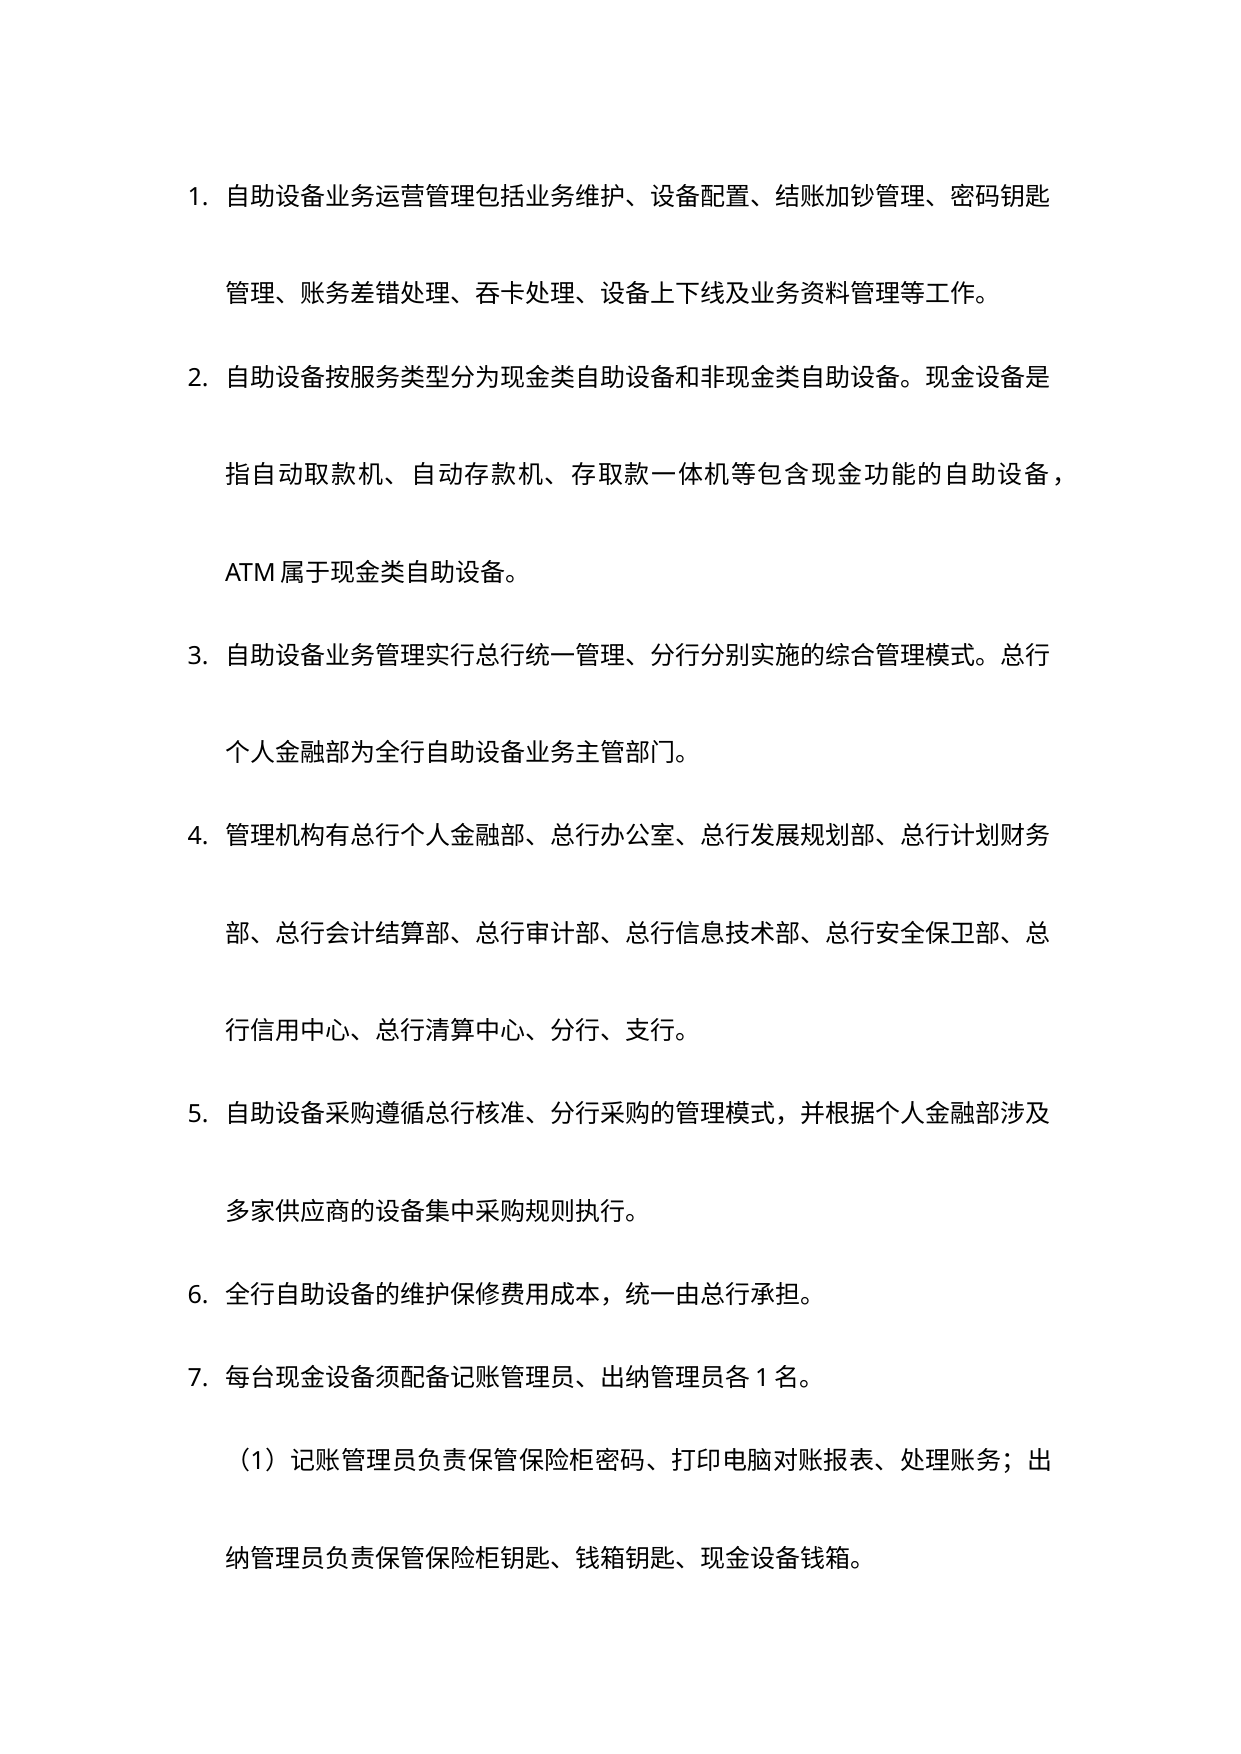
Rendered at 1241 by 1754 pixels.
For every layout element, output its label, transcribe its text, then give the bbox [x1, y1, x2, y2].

list 管理机构有总行个人金融部、总行办公室、总行发展规划部、总行计划财务部、总行会计结算部、总行审计部、总行信息技术部、总行安全保卫部、总行信用中心、总行清算中心、分行、支行。 [187, 801, 1053, 1061]
list 自助设备按服务类型分为现金类自助设备和非现金类自助设备。现金设备是指自动取款机、自动存款机、存取款一体机等包含现金功能的自助设备，ATM属于现金类自助设备。 [187, 343, 1053, 603]
list 每台现金设备须配备记账管理员、出纳管理员各1名。 [187, 1343, 1053, 1408]
list 自助设备采购遵循总行核准、分行采购的管理模式，并根据个人金融部涉及多家供应商的设备集中采购规则执行。 [187, 1079, 1053, 1242]
list 全行自助设备的维护保修费用成本，统一由总行承担。 [187, 1260, 1053, 1325]
list 自助设备业务运营管理包括业务维护、设备配置、结账加钞管理、密码钥匙管理、账务差错处理、吞卡处理、设备上下线及业务资料管理等工作。 [187, 162, 1053, 324]
list （1）记账管理员负责保管保险柜密码、打印电脑对账报表、处理账务；出纳管理员负责保管保险柜钥匙、钱箱钥匙、现金设备钱箱。 [225, 1426, 1053, 1589]
list 自助设备业务管理实行总行统一管理、分行分别实施的综合管理模式。总行个人金融部为全行自助设备业务主管部门。 [187, 621, 1053, 783]
